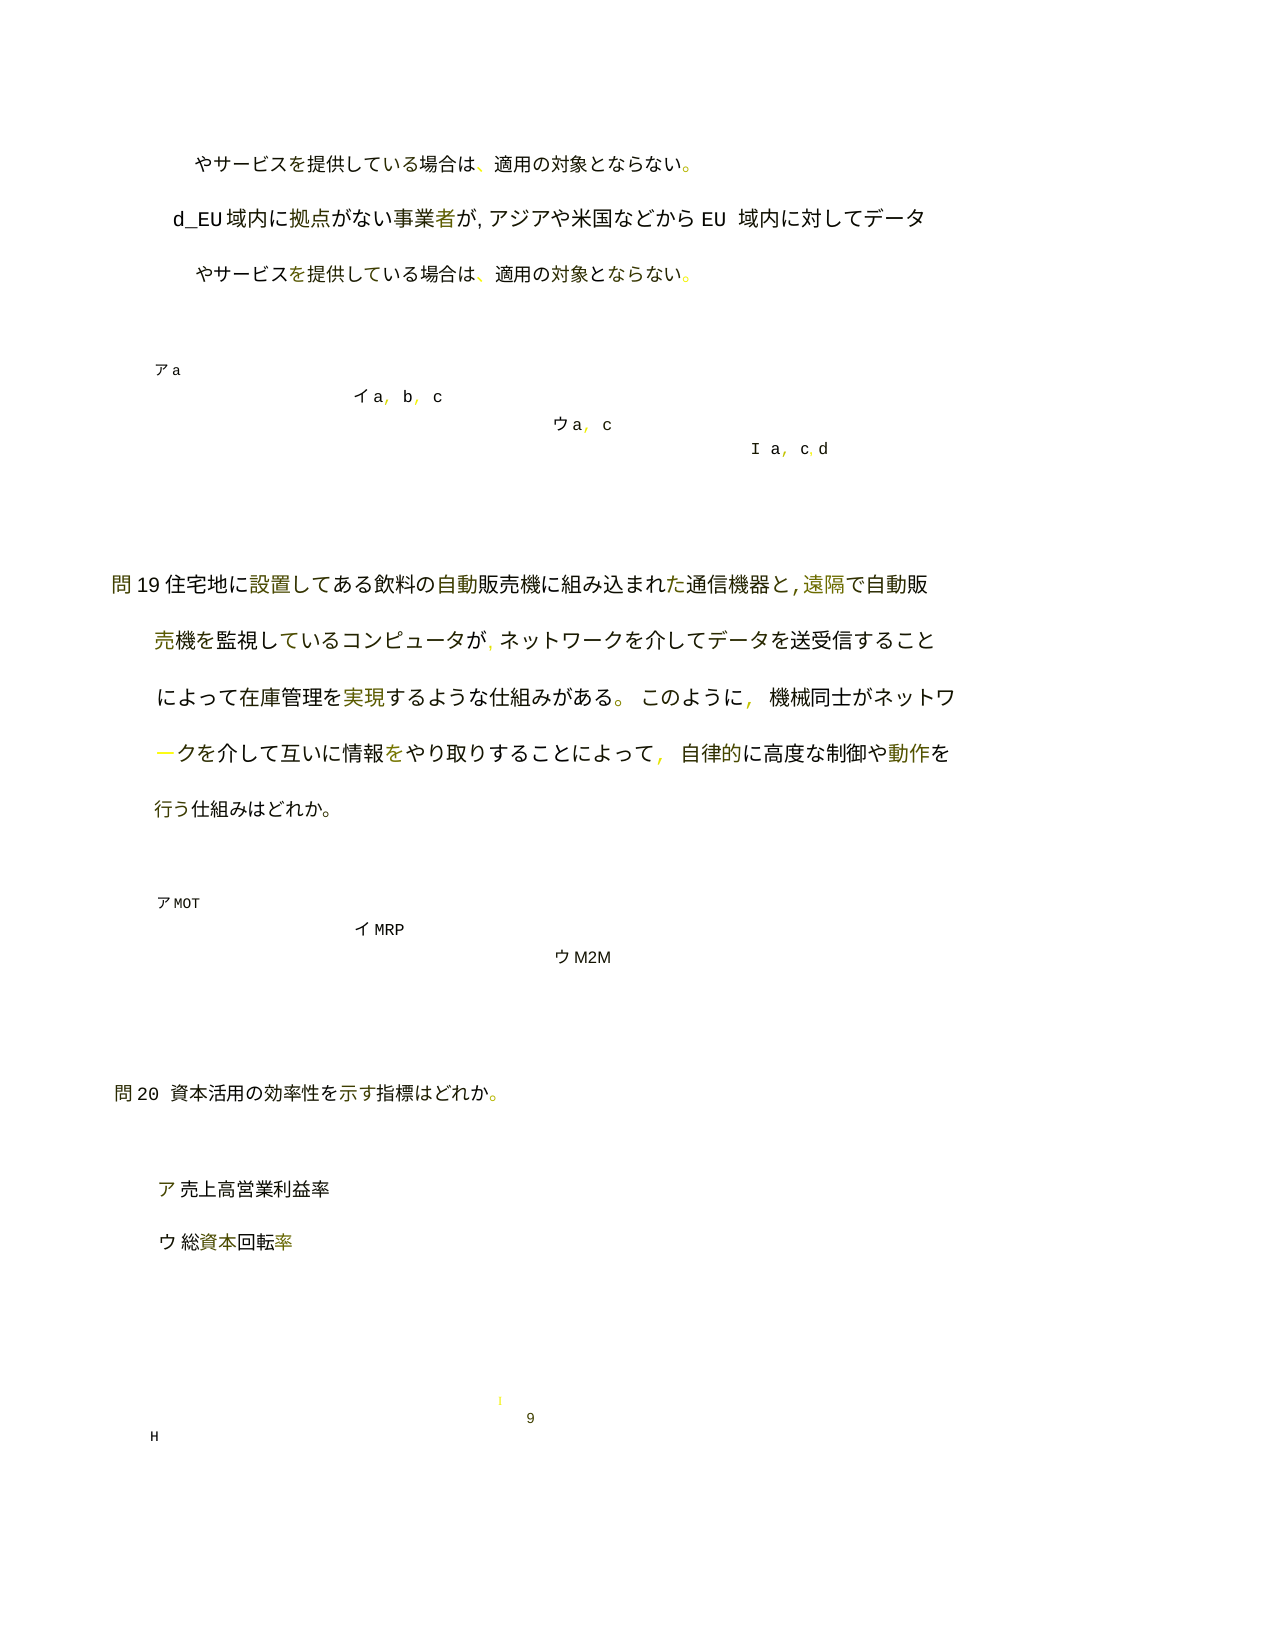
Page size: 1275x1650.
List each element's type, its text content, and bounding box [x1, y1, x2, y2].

text イ MRP [354, 916, 627, 941]
text H [150, 1429, 1125, 1446]
text d_EU域内に拠点がない事業者が, アジアや米国などから EU 域内に対してデータ [172, 203, 1143, 233]
text やサービスを提供している場合は、適用の対象とならない。 [195, 259, 944, 287]
text やサービスを提供している場合は、適用の対象とならない。 [194, 150, 943, 177]
text 行う仕組みはどれか。 [154, 794, 549, 822]
text 問19 住宅地に設置してある飲料の自動販売機に組み込まれた通信機器と,遠隔で自動販 [112, 568, 1145, 598]
text ア a [154, 359, 408, 380]
text 問20 資本活用の効率性を示す指標はどれか。 [114, 1079, 739, 1106]
text ア 売上高営業利益率 [157, 1175, 565, 1202]
text 9 [526, 1410, 741, 1427]
text ア MOT [156, 892, 428, 913]
text ークを介して互いに情報をやり取りすることによって, 自律的に高度な制御や動作を [155, 737, 1145, 768]
text ウ 総資本回転率 [158, 1228, 522, 1255]
text ウ M2M [553, 944, 824, 968]
text I a, c, d [750, 439, 1063, 460]
text I [498, 1394, 713, 1408]
text イ a, b, c [353, 383, 666, 407]
text によって在庫管理を実現するような仕組みがある。 このように, 機械同士がネットワ [156, 681, 1144, 711]
text ウa, c [552, 411, 834, 436]
text 売機を監視しているコンピュータが, ネットワークを介してデータを送受信すること [154, 624, 1144, 654]
